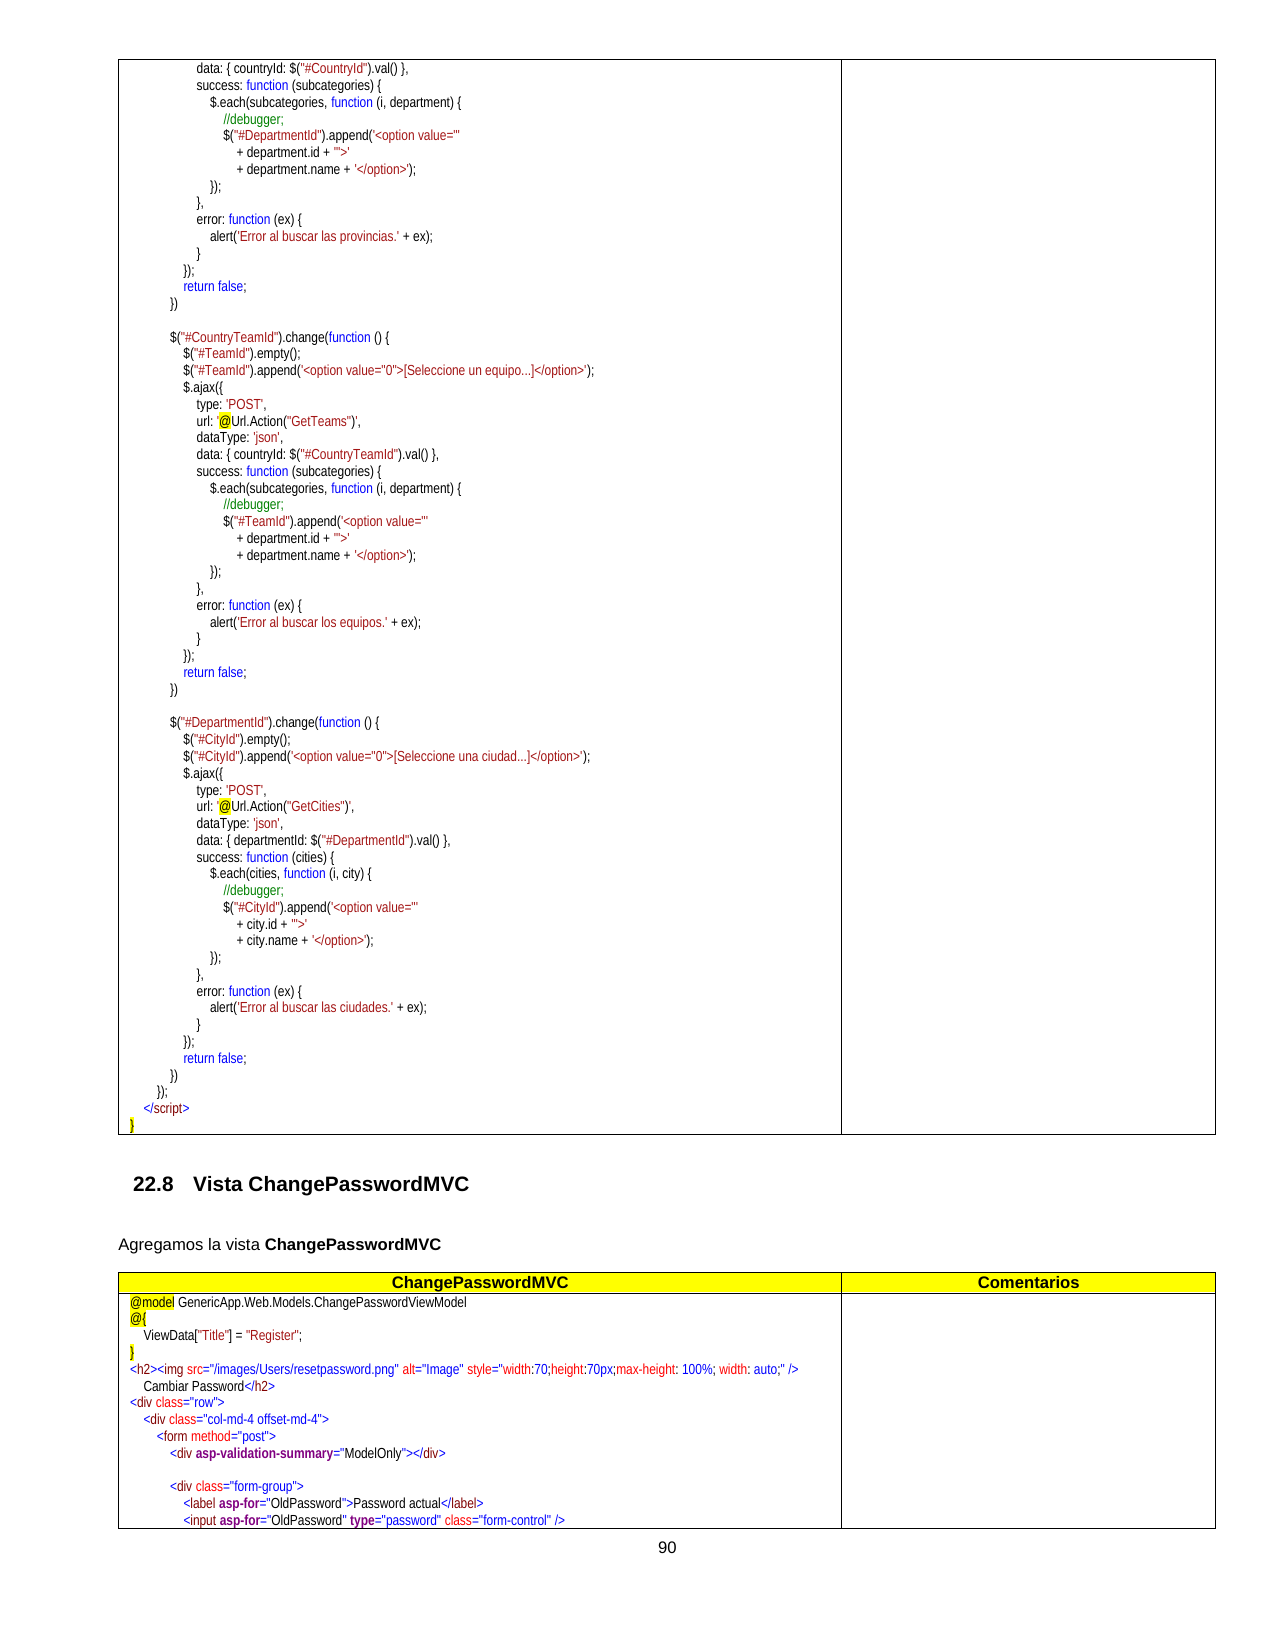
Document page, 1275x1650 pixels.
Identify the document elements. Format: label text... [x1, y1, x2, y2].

table_cell [842, 1294, 1215, 1528]
text Agregamos la vista ChangePasswordMVC [118, 1235, 1216, 1254]
subtitle Vista ChangePasswordMVC [133, 1172, 1216, 1196]
table_cell [842, 60, 1215, 1133]
table_header Comentarios [842, 1273, 1215, 1292]
table_header ChangePasswordMVC [119, 1273, 841, 1292]
